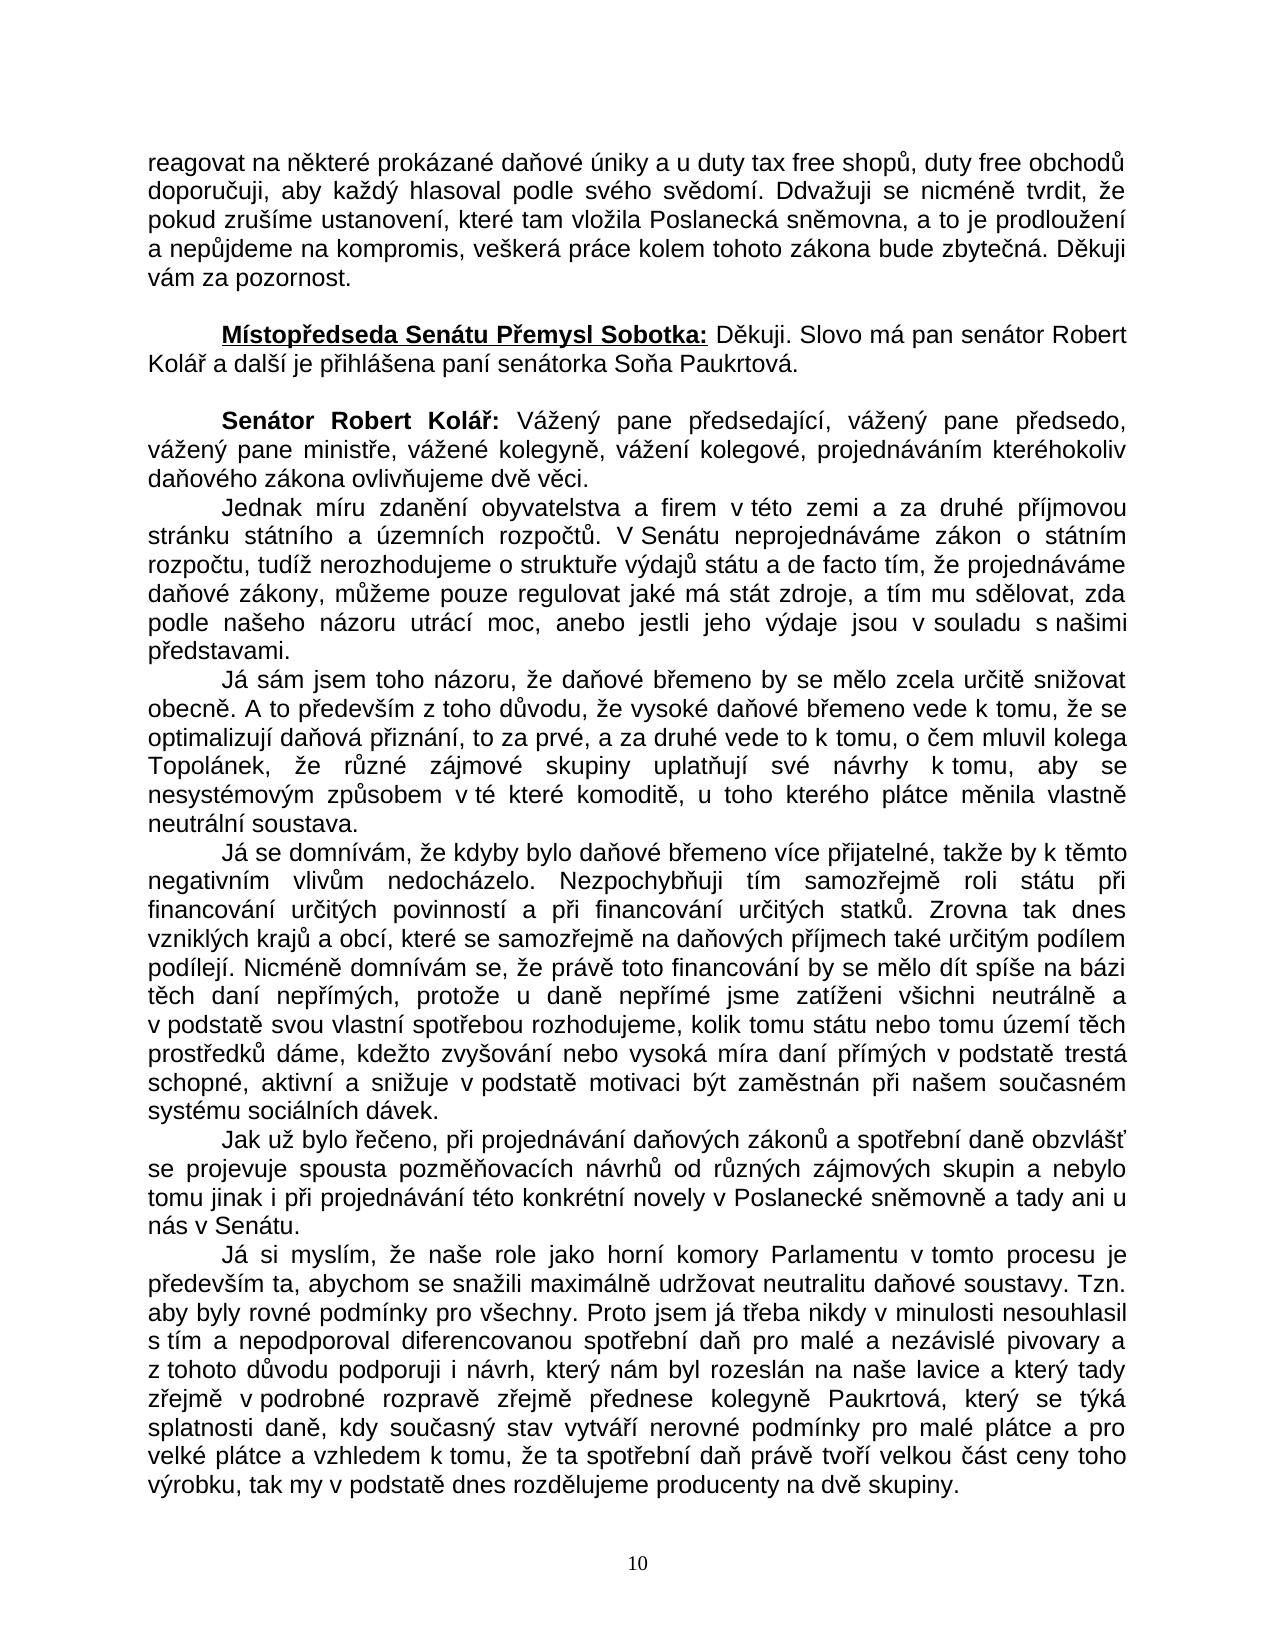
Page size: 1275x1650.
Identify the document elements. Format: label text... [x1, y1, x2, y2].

text Já se domnívám, že kdyby bylo daňové břemeno více přijatelné, takže by k těmto negativním vlivům nedocházelo. Nezpochybňuji tím samozřejmě roli státu při financování určitých povinností a při financování určitých statků. Zrovna tak dnes vzniklých krajů a obcí, které se samozřejmě na daňových příjmech také určitým podílem podílejí. Nicméně domnívám se, že právě toto financování by se mělo dít spíše na bázi těch daní nepřímých, protože u daně nepřímé jsme zatíženi všichni neutrálně a v podstatě svou vlastní spotřebou rozhodujeme, kolik tomu státu nebo tomu území těch prostředků dáme, kdežto zvyšování nebo vysoká míra daní přímých v podstatě trestá schopné, aktivní a snižuje v podstatě motivaci být zaměstnán při našem současném systému sociálních dávek. [148, 838, 1127, 1125]
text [148, 148, 1127, 291]
text Senátor Robert Kolář: Vážený pane předsedající, vážený pane předsedo, vážený pane ministře, vážené kolegyně, vážení kolegové, projednáváním kteréhokoliv daňového zákona ovlivňujeme dvě věci. [148, 406, 1127, 493]
text Jak už bylo řečeno, při projednávání daňových zákonů a spotřební daně obzvlášť se projevuje spousta pozměňovacích návrhů od různých zájmových skupin a nebylo tomu jinak i při projednávání této konkrétní novely v Poslanecké sněmovně a tady ani u nás v Senátu. [148, 1125, 1127, 1240]
text Jednak míru zdanění obyvatelstva a firem v této zemi a za druhé příjmovou stránku státního a územních rozpočtů. V Senátu neprojednáváme zákon o státním rozpočtu, tudíž nerozhodujeme o struktuře výdajů státu a de facto tím, že projednáváme daňové zákony, můžeme pouze regulovat jaké má stát zdroje, a tím mu sdělovat, zda podle našeho názoru utrácí moc, anebo jestli jeho výdaje jsou v souladu s našimi představami. [148, 493, 1127, 665]
text Já si myslím, že naše role jako horní komory Parlamentu v tomto procesu je především ta, abychom se snažili maximálně udržovat neutralitu daňové soustavy. Tzn. aby byly rovné podmínky pro všechny. Proto jsem já třeba nikdy v minulosti nesouhlasil s tím a nepodporoval diferencovanou spotřební daň pro malé a nezávislé pivovary a z tohoto důvodu podporuji i návrh, který nám byl rozeslán na naše lavice a který tady zřejmě v podrobné rozpravě zřejmě přednese kolegyně Paukrtová, který se týká splatnosti daně, kdy současný stav vytváří nerovné podmínky pro malé plátce a pro velké plátce a vzhledem k tomu, že ta spotřební daň právě tvoří velkou část ceny toho výrobku, tak my v podstatě dnes rozdělujeme producenty na dvě skupiny. [148, 1240, 1127, 1499]
text Místopředseda Senátu Přemysl Sobotka: Děkuji. Slovo má pan senátor Robert Kolář a další je přihlášena paní senátorka Soňa Paukrtová. [148, 320, 1127, 378]
text Já sám jsem toho názoru, že daňové břemeno by se mělo zcela určitě snižovat obecně. A to především z toho důvodu, že vysoké daňové břemeno vede k tomu, že se optimalizují daňová přiznání, to za prvé, a za druhé vede to k tomu, o čem mluvil kolega Topolánek, že různé zájmové skupiny uplatňují své návrhy k tomu, aby se nesystémovým způsobem v té které komoditě, u toho kterého plátce měnila vlastně neutrální soustava. [148, 665, 1127, 838]
